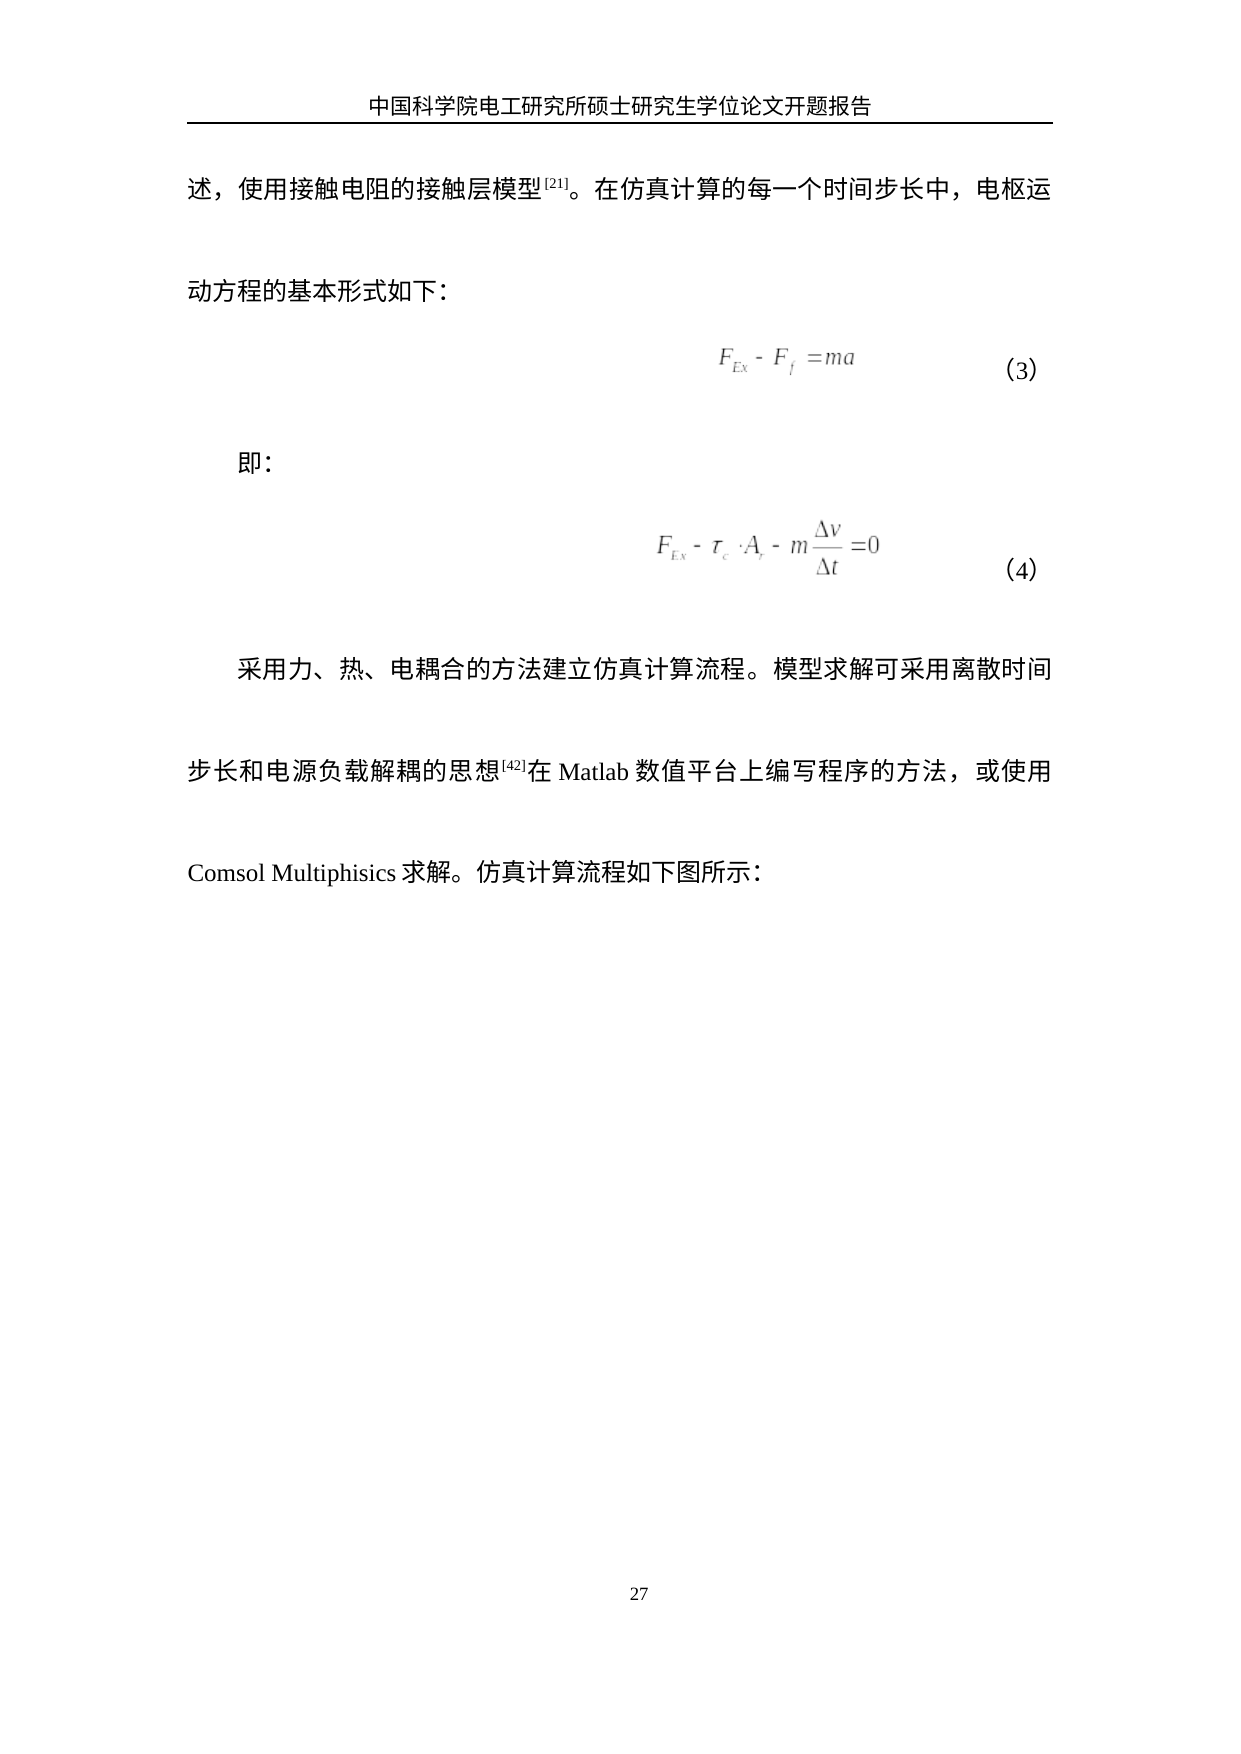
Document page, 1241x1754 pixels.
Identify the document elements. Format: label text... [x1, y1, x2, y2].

text （3） [187, 341, 1053, 409]
text （4） [187, 513, 1053, 615]
text 采用力、热、电耦合的方法建立仿真计算流程。模型求解可采用离散时间步长和电源负载解耦的思想[42]在Matlab数值平台上编写程序的方法，或使用Comsol Multiphisics求解。仿真计算流程如下图所示： [187, 633, 1053, 905]
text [187, 153, 1053, 323]
text 即： [187, 427, 1053, 495]
